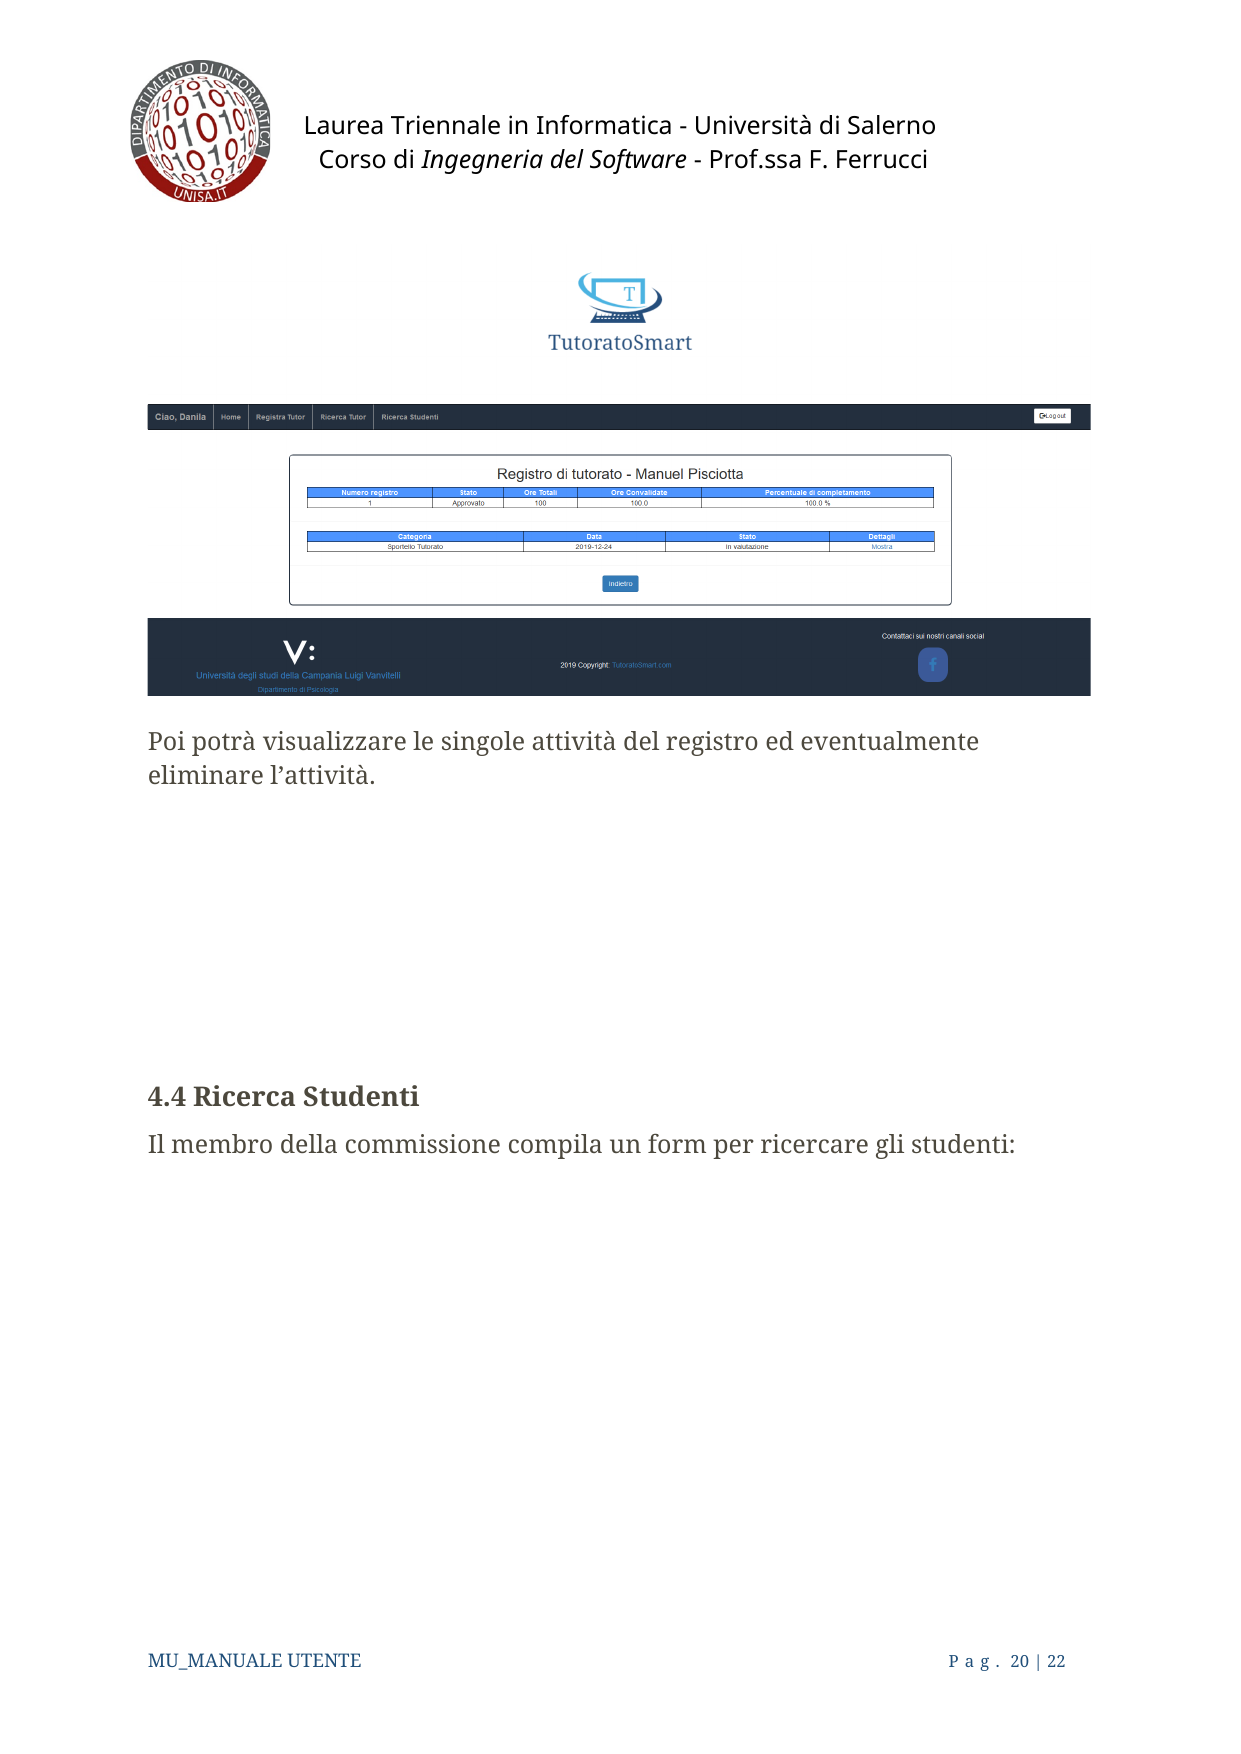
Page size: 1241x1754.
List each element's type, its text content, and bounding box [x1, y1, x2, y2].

picture [129, 60, 271, 201]
text Il membro della commissione compila un form per ricercare gli studenti: [148, 1126, 1092, 1161]
subtitle 4.4 Ricerca Studenti [148, 1077, 1092, 1114]
text Poi potrà visualizzare le singole attività del registro ed eventualmente eliminare l’attività. [148, 724, 1092, 792]
picture [147, 244, 1091, 696]
